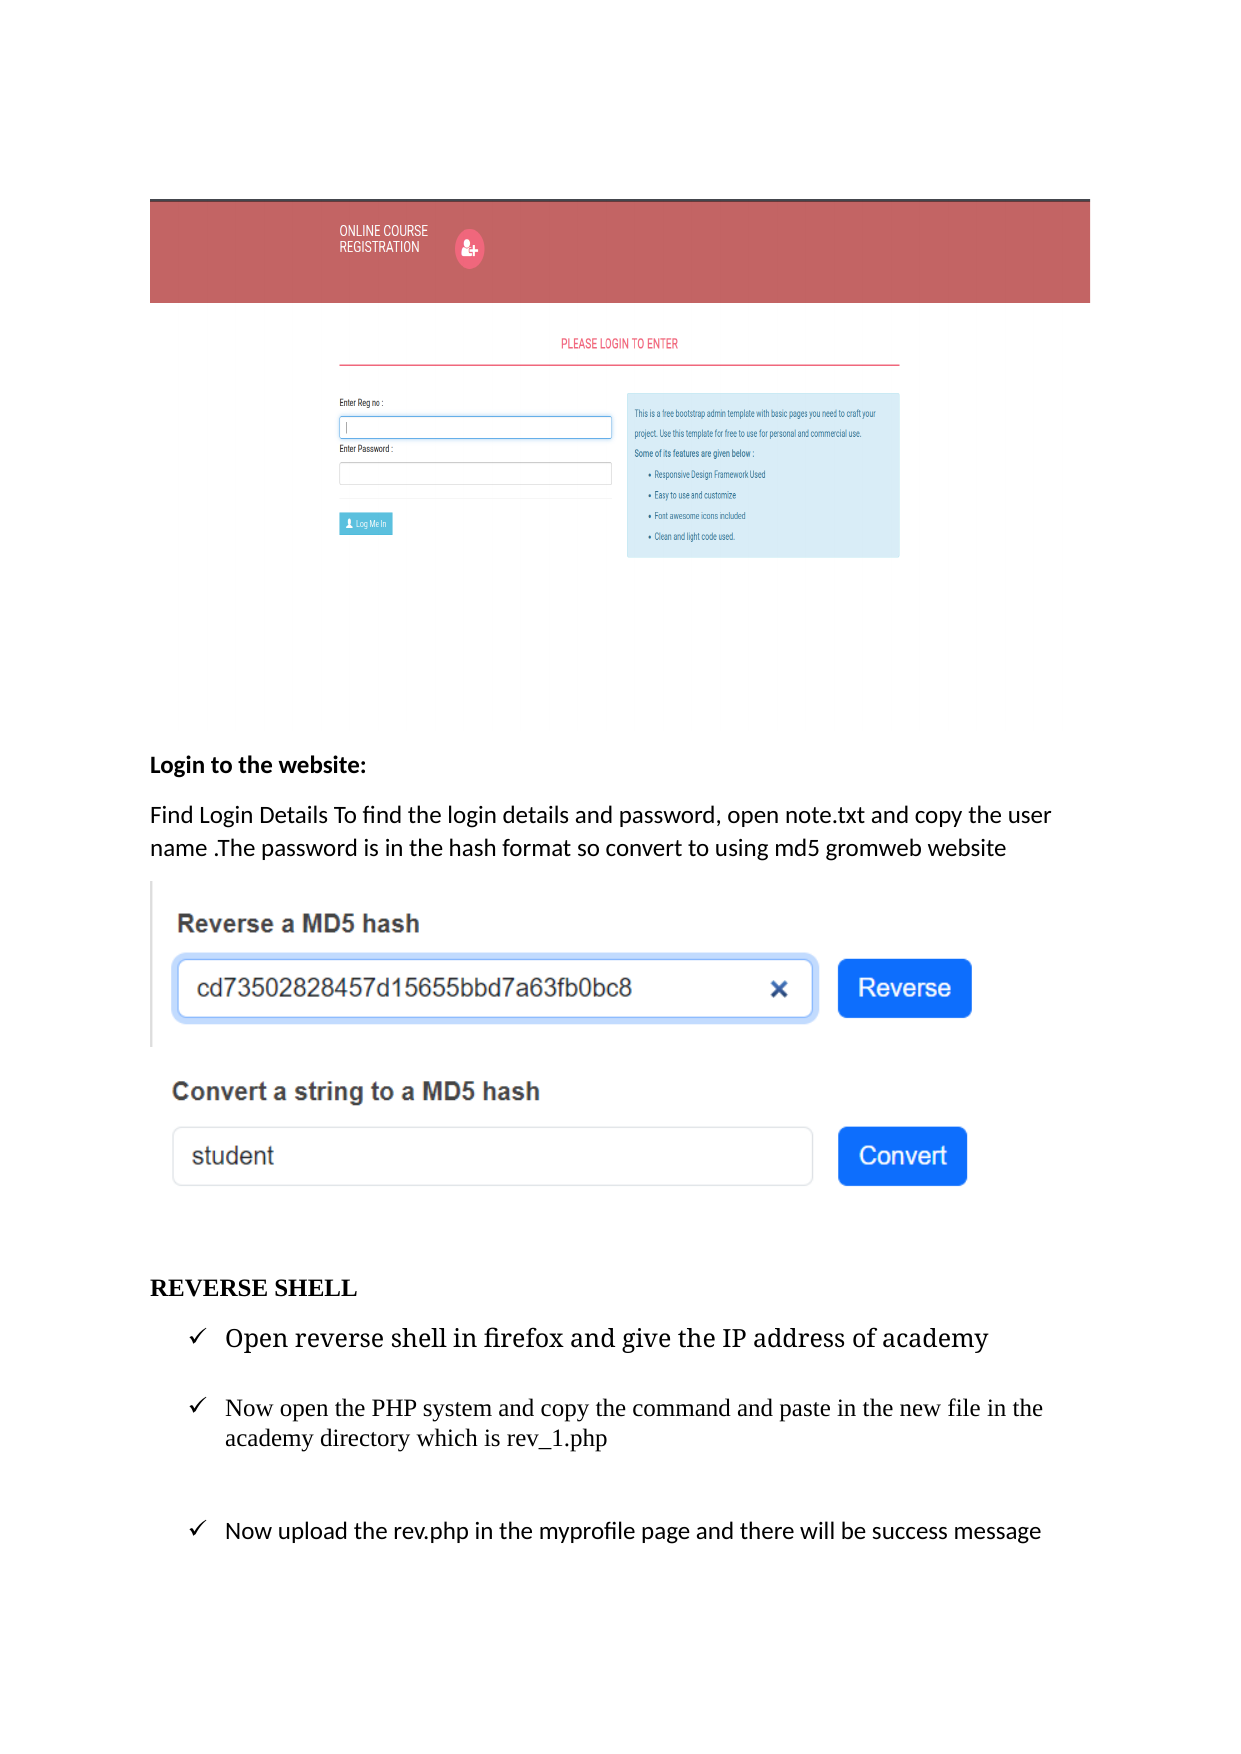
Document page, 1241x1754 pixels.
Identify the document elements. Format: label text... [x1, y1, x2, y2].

list Open reverse shell in firefox and give the IP address of academy [187, 1321, 1090, 1354]
text Find Login Details To find the login details and password, open note.txt and copy the user name .The password is in the hash format so convert to using md5 gromweb website [150, 799, 1090, 863]
text Login to the website: [150, 750, 1090, 780]
list Now upload the rev.php in the myprofile page and there will be success message [187, 1515, 1090, 1545]
picture [150, 1065, 986, 1205]
picture [150, 881, 997, 1047]
picture [150, 199, 1091, 731]
list Now open the PHP system and copy the command and paste in the new file in the academy directory which is rev_1.php [187, 1393, 1090, 1452]
text REVERSE SHELL [150, 1273, 1090, 1302]
